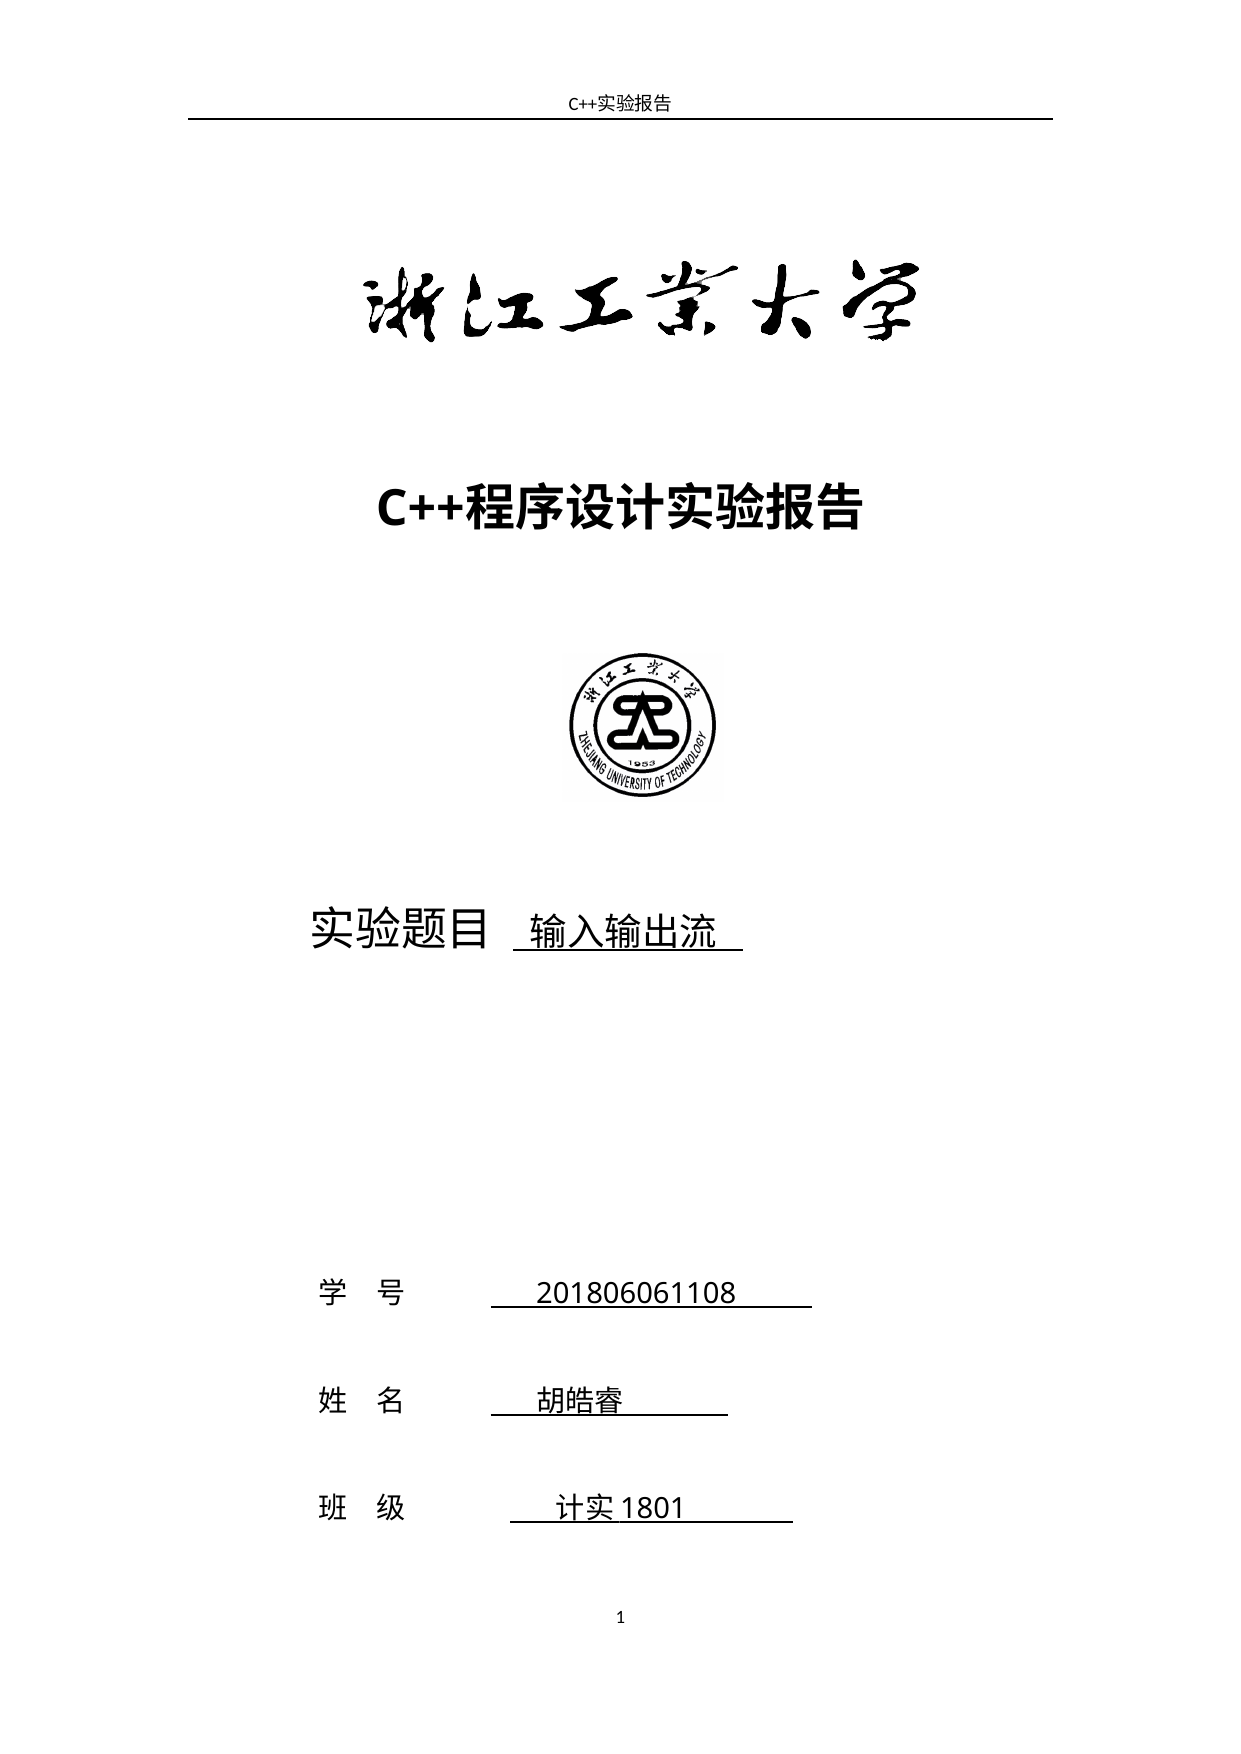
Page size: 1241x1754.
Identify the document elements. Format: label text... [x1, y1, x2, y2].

picture [354, 257, 936, 347]
picture [562, 653, 724, 802]
text 姓 名 胡皓睿 [275, 1366, 1053, 1431]
text 学 号 201806061108 [275, 1259, 1053, 1324]
text C++程序设计实验报告 [187, 454, 1053, 552]
text 实验题目 输入输出流 [253, 877, 1053, 974]
text 班 级 计实1801 [275, 1474, 1053, 1539]
